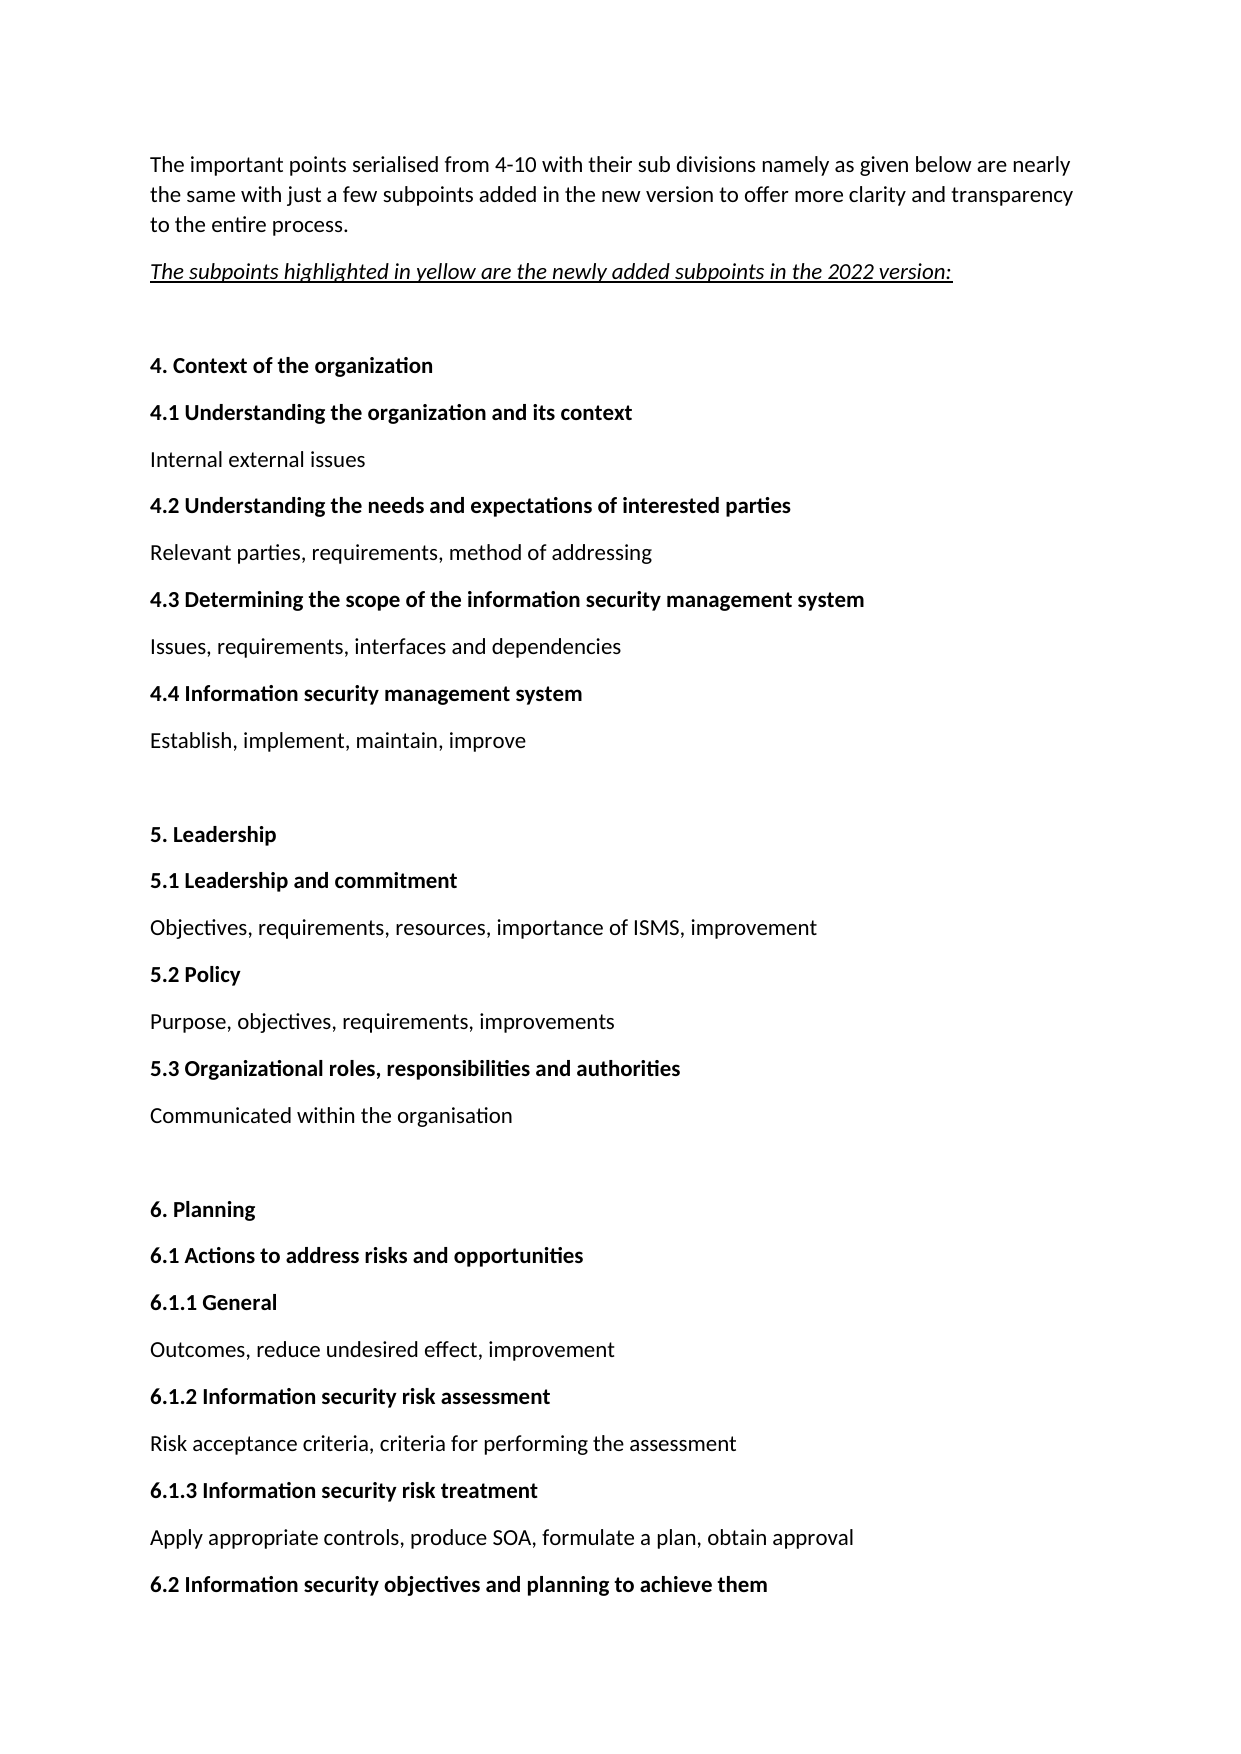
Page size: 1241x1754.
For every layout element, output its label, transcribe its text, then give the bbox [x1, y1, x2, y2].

text 4.2 Understanding the needs and expectations of interested parties [150, 492, 1090, 520]
text 6.1.2 Information security risk assessment [150, 1382, 1090, 1410]
text The important points serialised from 4-10 with their sub divisions namely as given below are nearly the same with just a few subpoints added in the new version to offer more clarity and transparency to the entire process. [150, 150, 1090, 238]
text 6.2 Information security objectives and planning to achieve them [150, 1570, 1090, 1598]
text 5.3 Organizational roles, responsibilities and authorities [150, 1054, 1090, 1082]
text 4. Context of the organization [150, 351, 1090, 379]
text 6.1 Actions to address risks and opportunities [150, 1242, 1090, 1270]
text Establish, implement, maintain, improve [150, 726, 1090, 754]
text 5.1 Leadership and commitment [150, 867, 1090, 895]
text 4.4 Information security management system [150, 679, 1090, 707]
text 4.3 Determining the scope of the information security management system [150, 585, 1090, 613]
text Issues, requirements, interfaces and dependencies [150, 632, 1090, 660]
text 6.1.3 Information security risk treatment [150, 1476, 1090, 1504]
text 5. Leadership [150, 820, 1090, 848]
text 6. Planning [150, 1195, 1090, 1223]
text Risk acceptance criteria, criteria for performing the assessment [150, 1429, 1090, 1457]
text 5.2 Policy [150, 960, 1090, 988]
text Objectives, requirements, resources, importance of ISMS, improvement [150, 913, 1090, 942]
text 4.1 Understanding the organization and its context [150, 398, 1090, 426]
text Purpose, objectives, requirements, improvements [150, 1007, 1090, 1035]
text Relevant parties, requirements, method of addressing [150, 538, 1090, 567]
text Internal external issues [150, 445, 1090, 473]
text Outcomes, reduce undesired effect, improvement [150, 1335, 1090, 1363]
text Communicated within the organisation [150, 1101, 1090, 1129]
text The subpoints highlighted in yellow are the newly added subpoints in the 2022 version: [150, 257, 1090, 285]
text 6.1.1 General [150, 1288, 1090, 1317]
text Apply appropriate controls, produce SOA, formulate a plan, obtain approval [150, 1523, 1090, 1551]
